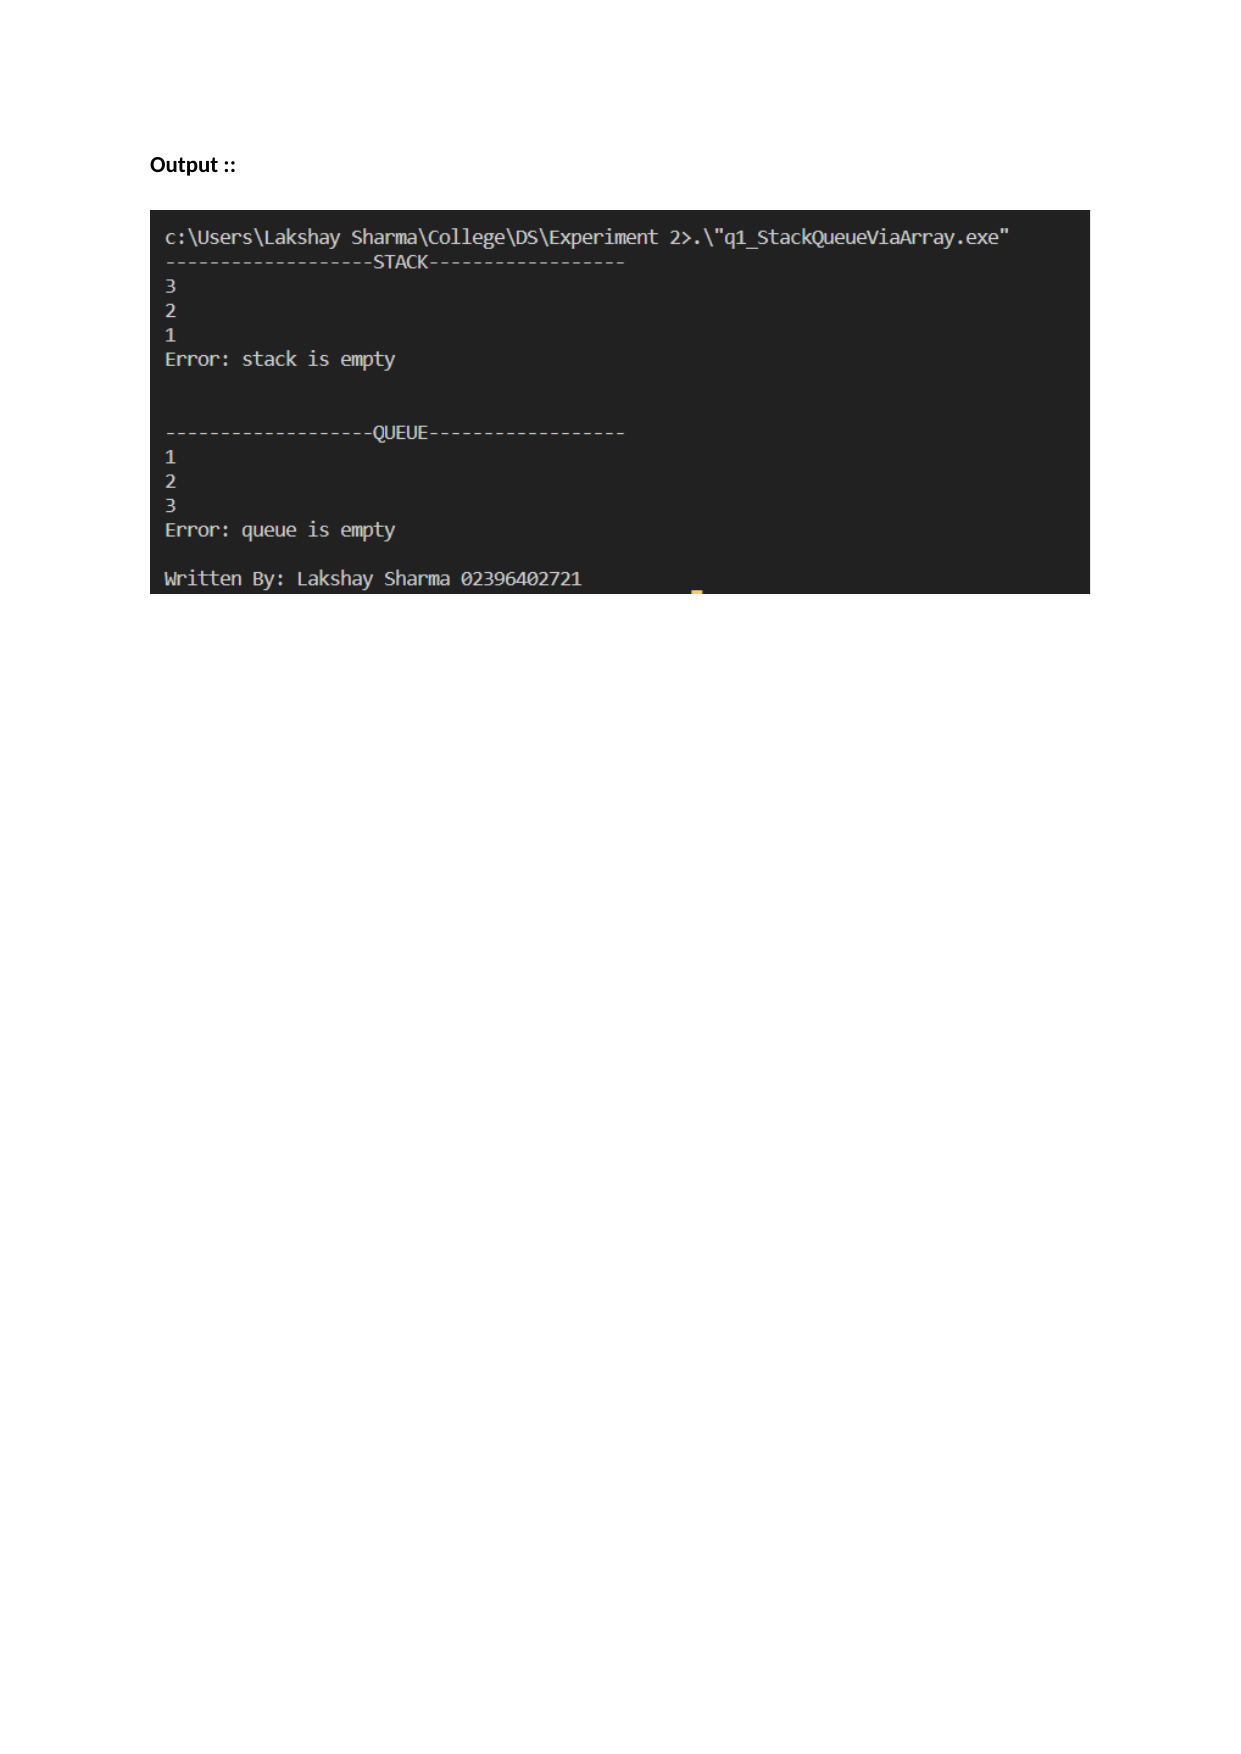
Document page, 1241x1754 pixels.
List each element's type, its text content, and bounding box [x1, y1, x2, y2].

picture [150, 210, 1091, 594]
text Output :: [150, 150, 1090, 178]
